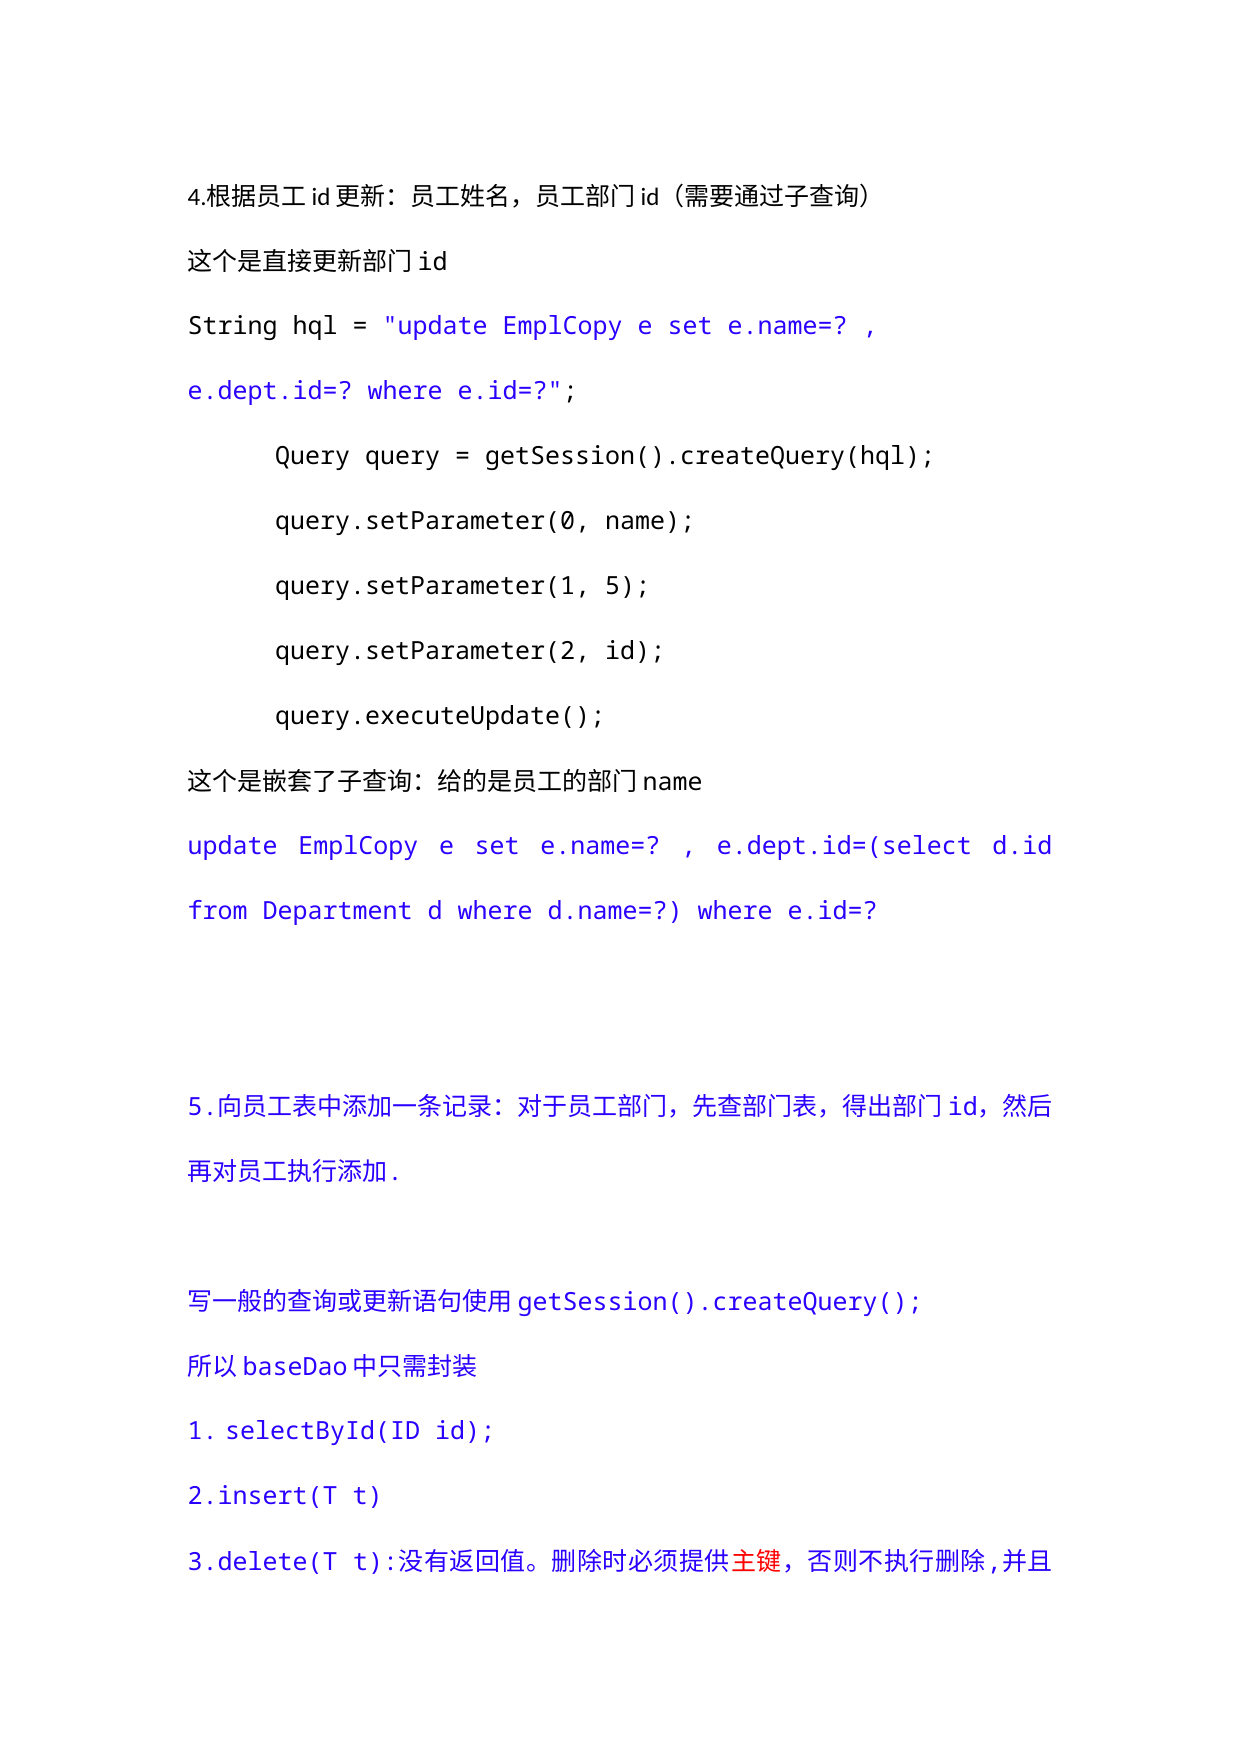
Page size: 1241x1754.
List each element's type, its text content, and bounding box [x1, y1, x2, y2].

text 所以baseDao中只需封装 [187, 1332, 1053, 1397]
text 这个是嵌套了子查询：给的是员工的部门name [187, 747, 1053, 812]
text query.executeUpdate(); [187, 682, 1053, 747]
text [187, 1527, 1053, 1592]
text 写一般的查询或更新语句使用getSession().createQuery(); [187, 1267, 1053, 1332]
text 这个是直接更新部门id [187, 227, 1053, 292]
text String hql = "update EmplCopy e set e.name=? , e.dept.id=? where e.id=?"; [187, 292, 1053, 422]
text Query query = getSession().createQuery(hql); [187, 422, 1053, 487]
text 2.insert(T t) [187, 1462, 1053, 1527]
text query.setParameter(2, id); [187, 617, 1053, 682]
list selectById(ID id); [187, 1397, 1053, 1462]
text update EmplCopy e set e.name=? , e.dept.id=(select d.id from Department d where d.name=?) where e.id=? [187, 812, 1053, 942]
text query.setParameter(1, 5); [187, 552, 1053, 617]
text 4.根据员工id更新：员工姓名，员工部门id（需要通过子查询） [187, 162, 1053, 227]
text 5.向员工表中添加一条记录：对于员工部门，先查部门表，得出部门id，然后再对员工执行添加. [187, 1072, 1053, 1202]
text query.setParameter(0, name); [187, 487, 1053, 552]
